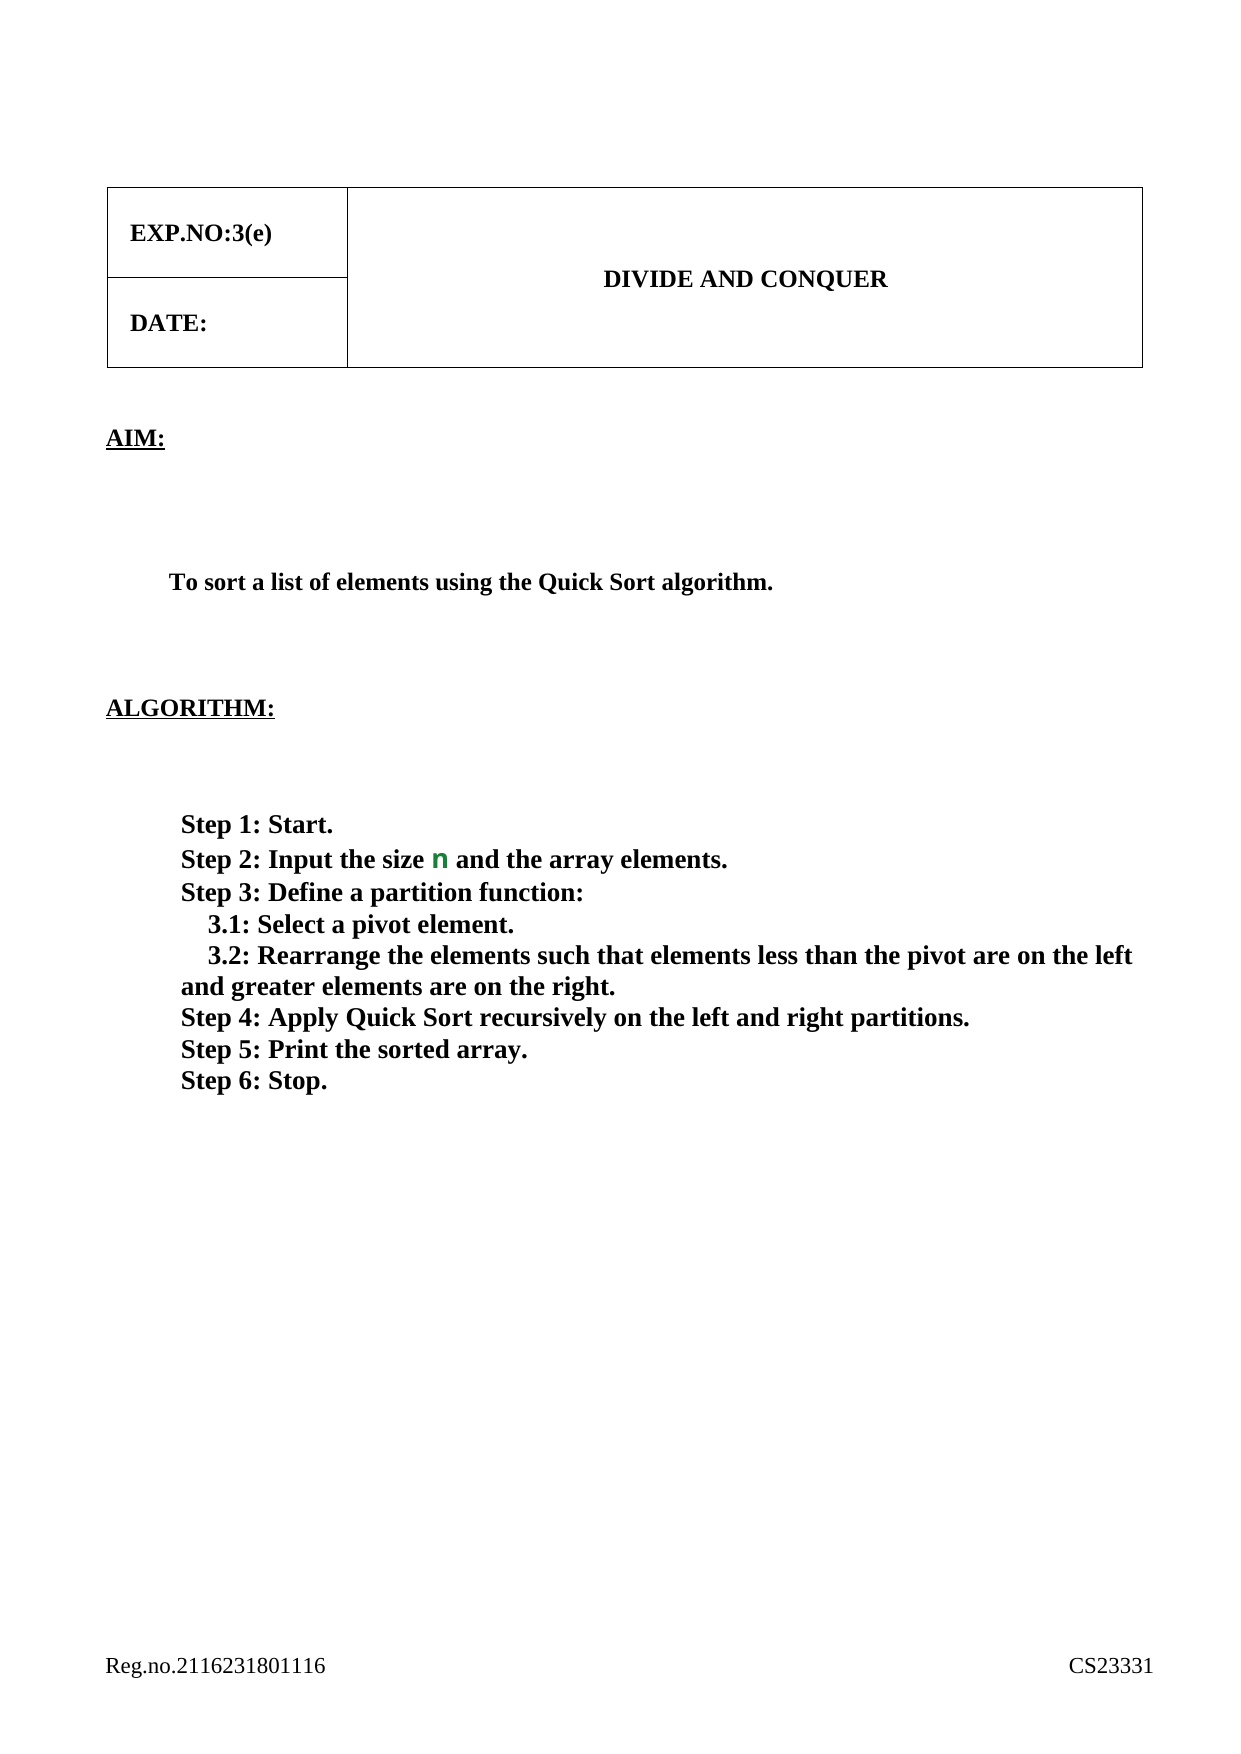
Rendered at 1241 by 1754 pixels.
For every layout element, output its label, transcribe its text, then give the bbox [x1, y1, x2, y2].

text Step 5: Print the sorted array. [181, 1033, 1155, 1064]
text To sort a list of elements using the Quick Sort algorithm. [94, 567, 1155, 596]
table_header EXP.NO:3(e) [108, 188, 347, 277]
text 3.2: Rearrange the elements such that elements less than the pivot are on the left and greater elements are on the right. [181, 939, 1155, 1001]
text Step 2: Input the size n and the array elements. [181, 839, 1155, 876]
text ALGORITHM: [106, 693, 1155, 722]
text Step 6: Stop. [181, 1064, 1155, 1095]
text Step 1: Start. [181, 808, 1155, 839]
text 3.1: Select a pivot element. [181, 908, 1155, 939]
text AIM: [106, 423, 1155, 452]
table_cell DATE: [108, 278, 347, 367]
text Step 3: Define a partition function: [181, 877, 1155, 908]
text Step 4: Apply Quick Sort recursively on the left and right partitions. [181, 1001, 1155, 1033]
table_header DIVIDE AND CONQUER [348, 188, 1142, 367]
